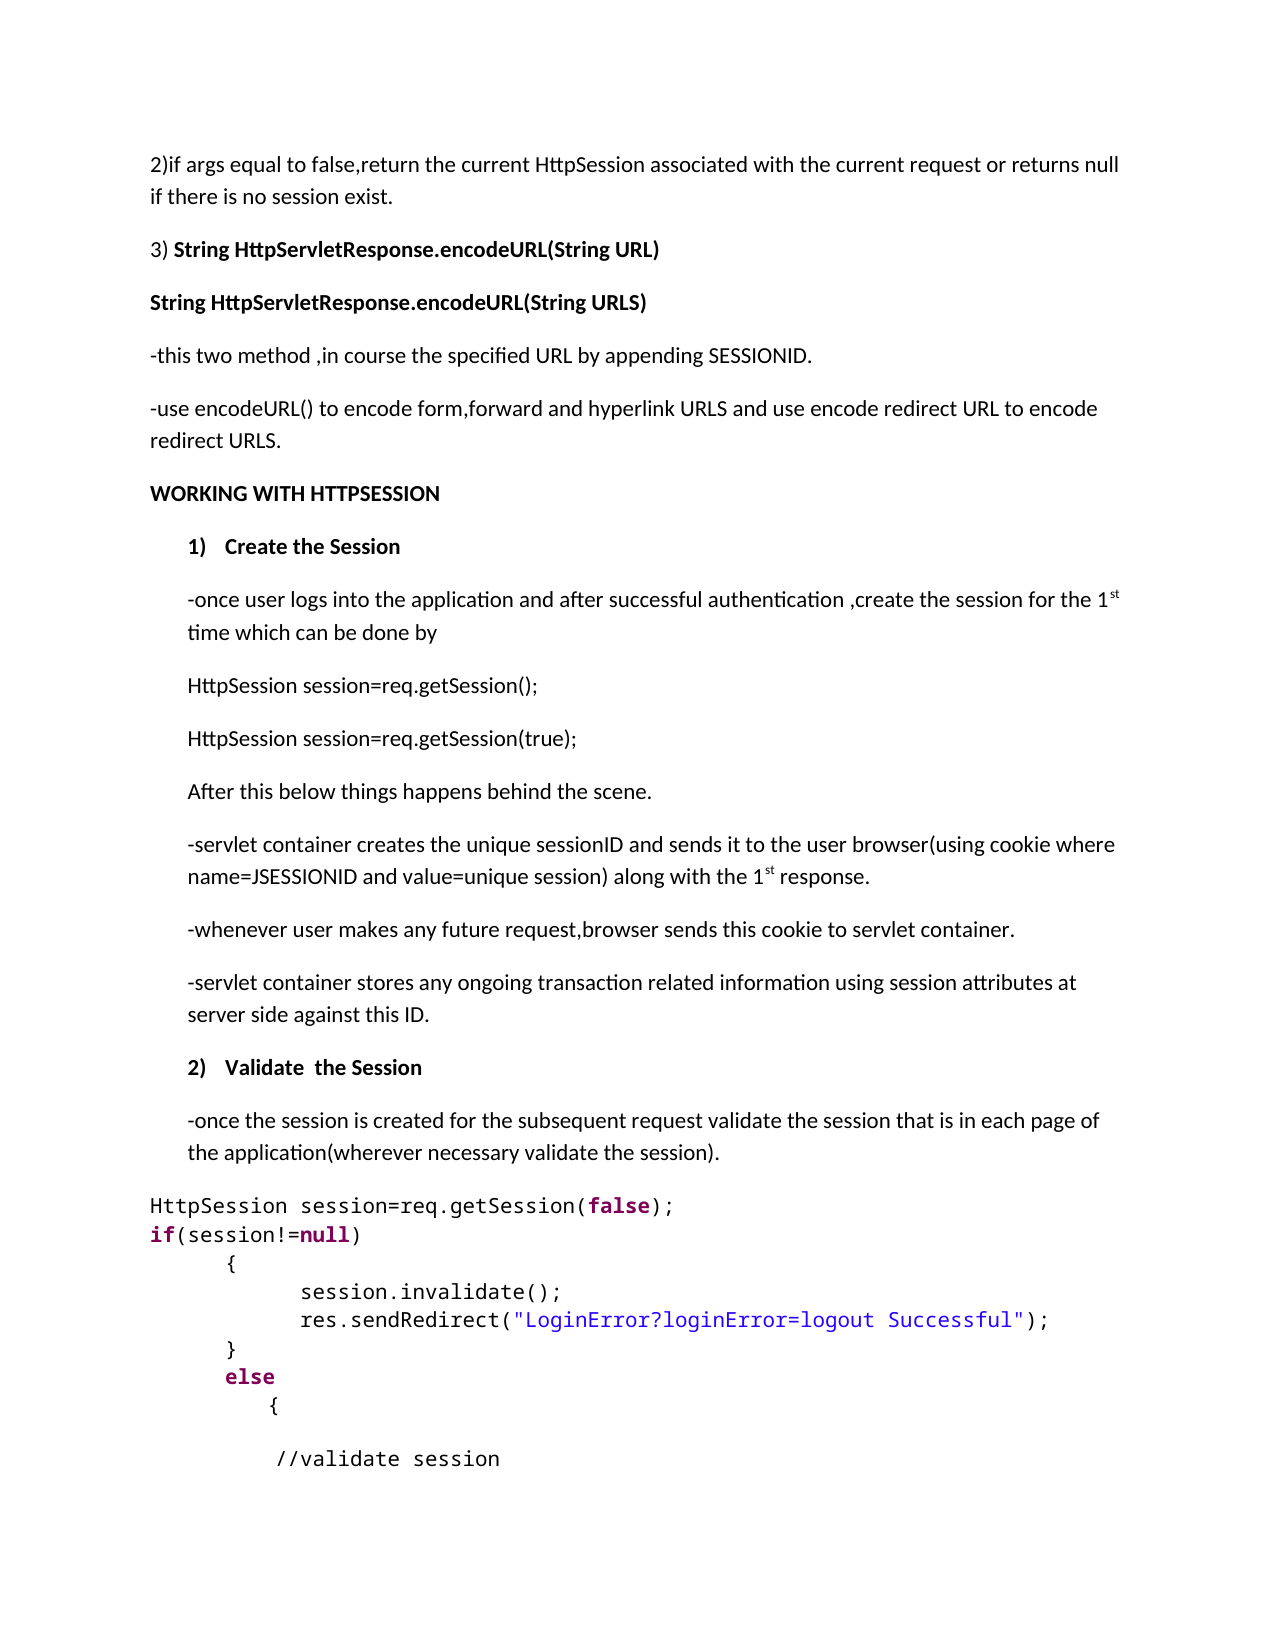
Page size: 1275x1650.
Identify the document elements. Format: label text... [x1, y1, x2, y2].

text -once the session is created for the subsequent request validate the session that is in each page of the application(wherever necessary validate the session). [187, 1106, 1125, 1166]
list Validate the Session [187, 1053, 1125, 1081]
text String HttpServletResponse.encodeURL(String URLS) [150, 288, 1125, 316]
text { [187, 1391, 1125, 1419]
text After this below things happens behind the scene. [187, 777, 1125, 805]
text HttpSession session=req.getSession(); [187, 671, 1125, 699]
text -servlet container stores any ongoing transaction related information using session attributes at server side against this ID. [187, 968, 1125, 1028]
text -once user logs into the application and after successful authentication ,create the session for the 1st time which can be done by [187, 586, 1125, 646]
text else [150, 1362, 1125, 1391]
text } [150, 1334, 1125, 1362]
text session.invalidate(); [150, 1277, 1125, 1305]
text -servlet container creates the unique sessionID and sends it to the user browser(using cookie where name=JSESSIONID and value=unique session) along with the 1st response. [187, 830, 1125, 890]
text 3) String HttpServletResponse.encodeURL(String URL) [150, 235, 1125, 263]
text { [150, 1248, 1125, 1277]
text HttpSession session=req.getSession(false); [150, 1191, 1125, 1220]
text -whenever user makes any future request,browser sends this cookie to servlet container. [187, 915, 1125, 943]
text //validate session [187, 1444, 1125, 1472]
text res.sendRedirect("LoginError?loginError=logout Successful"); [150, 1305, 1125, 1334]
text WORKING WITH HTTPSESSION [150, 479, 1125, 507]
text 2)if args equal to false,return the current HttpSession associated with the current request or returns null if there is no session exist. [150, 150, 1125, 210]
text -use encodeURL() to encode form,forward and hyperlink URLS and use encode redirect URL to encode redirect URLS. [150, 394, 1125, 454]
text if(session!=null) [150, 1220, 1125, 1248]
list Create the Session [187, 532, 1125, 561]
text -this two method ,in course the specified URL by appending SESSIONID. [150, 341, 1125, 369]
text HttpSession session=req.getSession(true); [187, 724, 1125, 752]
